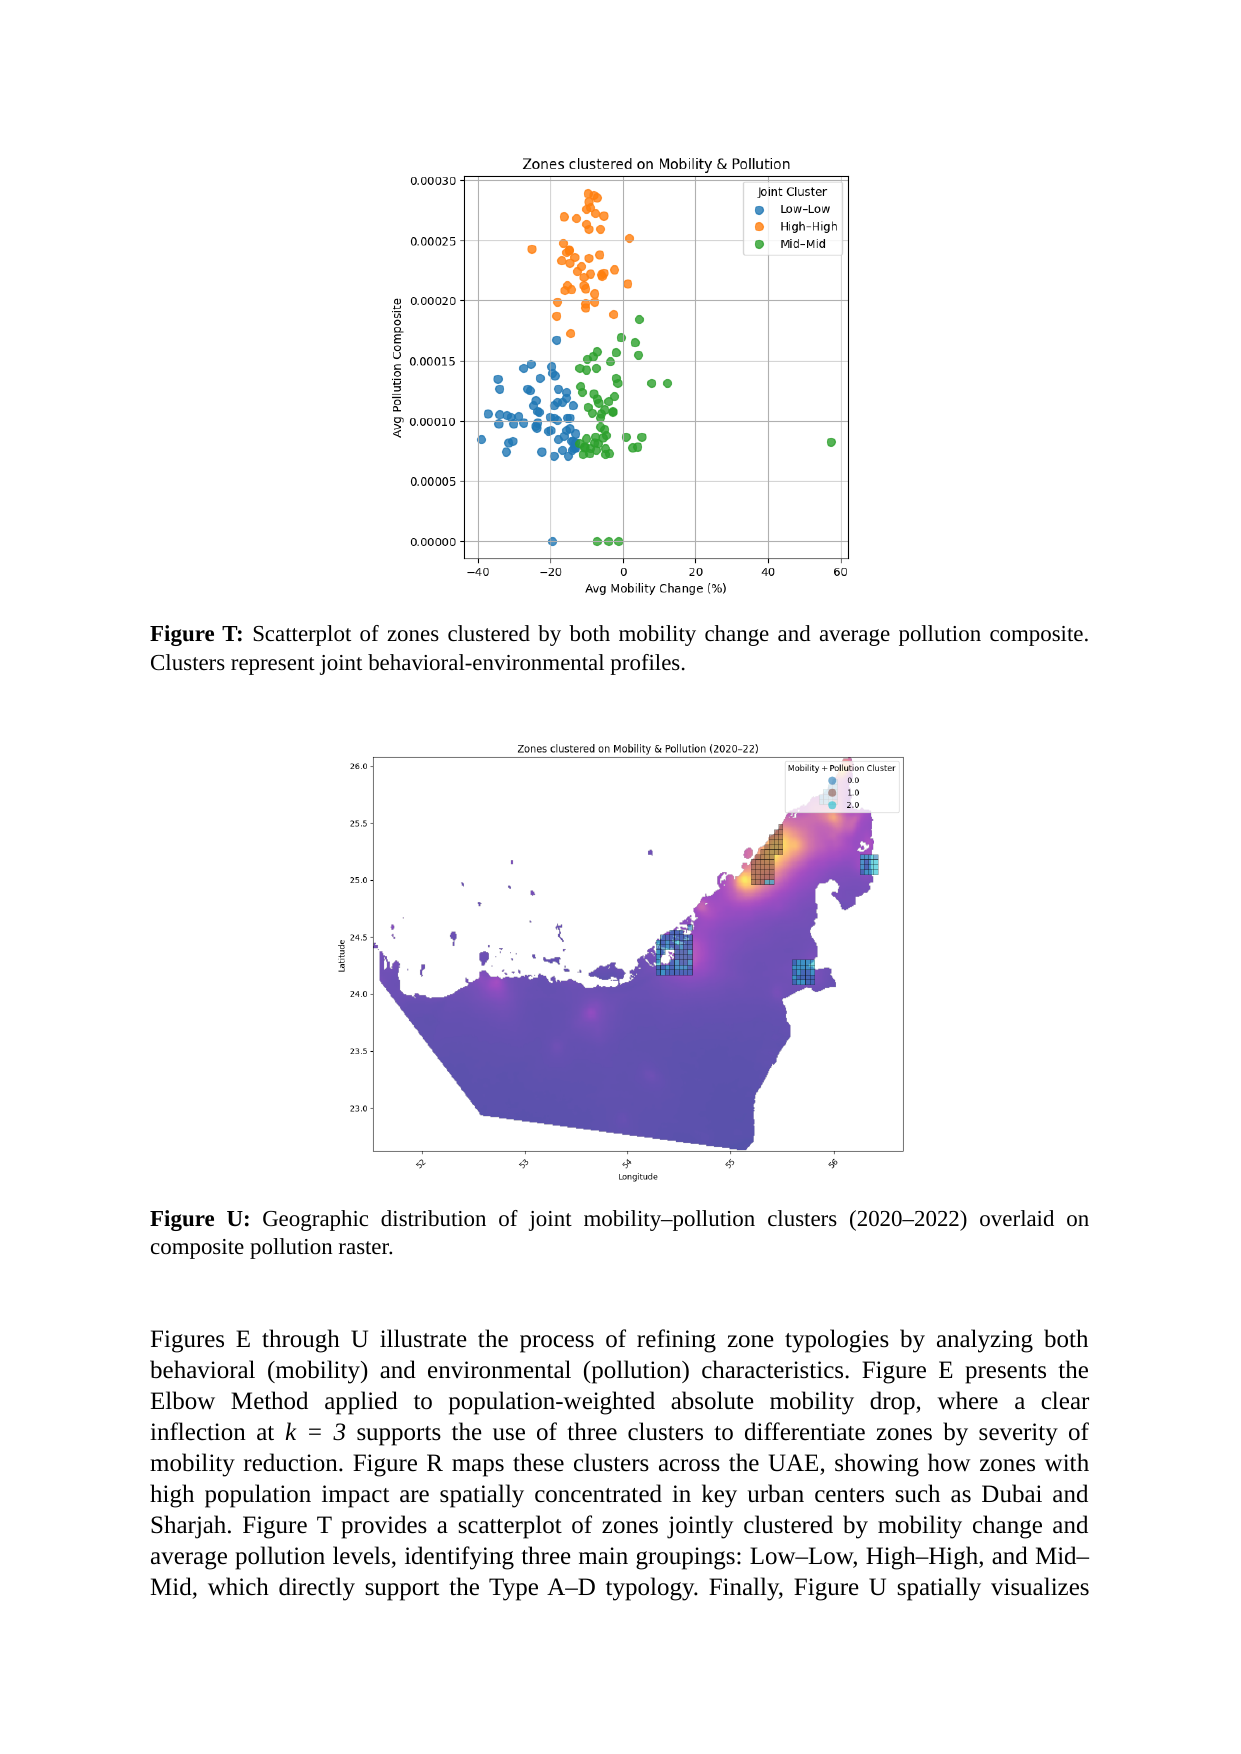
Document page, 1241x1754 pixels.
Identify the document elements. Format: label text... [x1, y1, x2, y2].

text Figure T: Scatterplot of zones clustered by both mobility change and average pollution composite. Clusters represent joint behavioral-environmental profiles. [150, 620, 1090, 675]
picture [384, 150, 856, 602]
picture [332, 738, 908, 1187]
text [150, 1324, 1090, 1601]
text Figure U: Geographic distribution of joint mobility–pollution clusters (2020–2022) overlaid on composite pollution raster. [150, 1205, 1090, 1260]
